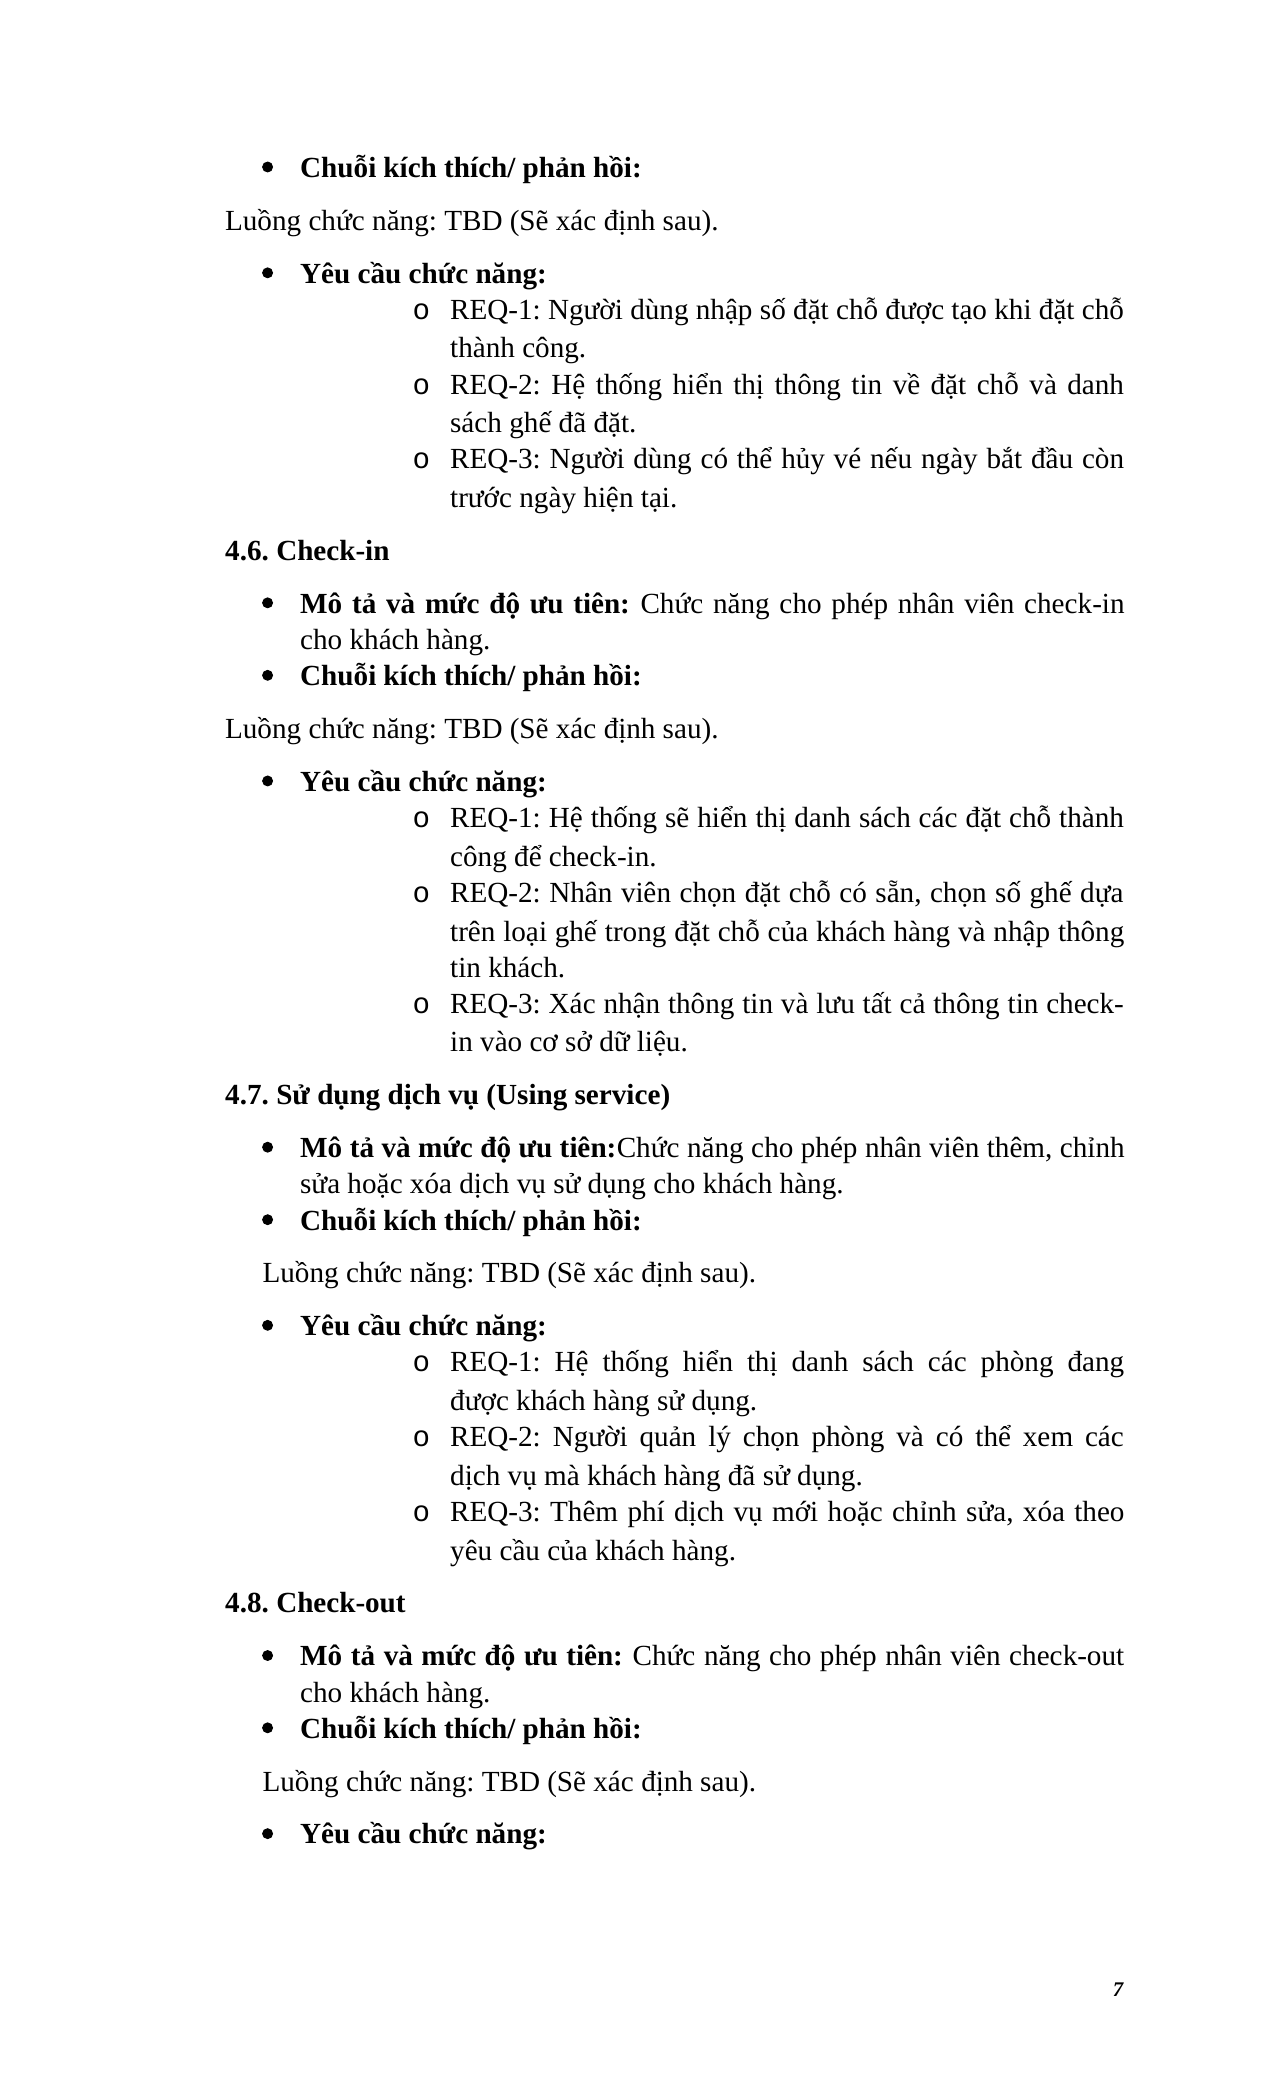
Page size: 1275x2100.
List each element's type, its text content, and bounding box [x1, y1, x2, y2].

list REQ-3: Xác nhận thông tin và lưu tất cả thông tin check-in vào cơ sở dữ liệu. [412, 986, 1125, 1058]
list Chuỗi kích thích/ phản hồi: [262, 1711, 1125, 1744]
list Chuỗi kích thích/ phản hồi: [262, 150, 1125, 184]
text 4.6. Check-in [225, 533, 1125, 567]
list Yêu cầu chức năng: [262, 1308, 1125, 1342]
text Luồng chức năng: TBD (Sẽ xác định sau). [225, 1764, 1125, 1797]
list REQ-3: Thêm phí dịch vụ mới hoặc chỉnh sửa, xóa theo yêu cầu của khách hàng. [412, 1494, 1125, 1566]
list Chuỗi kích thích/ phản hồi: [262, 1203, 1125, 1236]
list REQ-2: Người quản lý chọn phòng và có thể xem các dịch vụ mà khách hàng đã sử dụng. [412, 1419, 1125, 1492]
list REQ-1: Hệ thống sẽ hiển thị danh sách các đặt chỗ thành công để check-in. [412, 800, 1125, 872]
list Mô tả và mức độ ưu tiên: Chức năng cho phép nhân viên check-in cho khách hàng. [262, 586, 1125, 656]
list Yêu cầu chức năng: [262, 1817, 1125, 1850]
list REQ-1: Hệ thống hiển thị danh sách các phòng đang được khách hàng sử dụng. [412, 1344, 1125, 1417]
list REQ-1: Người dùng nhập số đặt chỗ được tạo khi đặt chỗ thành công. [412, 292, 1125, 364]
list Yêu cầu chức năng: [262, 256, 1125, 289]
text Luồng chức năng: TBD (Sẽ xác định sau). [225, 1256, 1125, 1289]
list Mô tả và mức độ ưu tiên: Chức năng cho phép nhân viên check-out cho khách hàng. [262, 1638, 1125, 1708]
list REQ-2: Hệ thống hiển thị thông tin về đặt chỗ và danh sách ghế đã đặt. [412, 367, 1125, 439]
text Luồng chức năng: TBD (Sẽ xác định sau). [225, 711, 1125, 745]
list Yêu cầu chức năng: [262, 764, 1125, 798]
text Luồng chức năng: TBD (Sẽ xác định sau). [225, 203, 1125, 236]
list REQ-3: Người dùng có thể hủy vé nếu ngày bắt đầu còn trước ngày hiện tại. [412, 442, 1125, 514]
list Mô tả và mức độ ưu tiên:Chức năng cho phép nhân viên thêm, chỉnh sửa hoặc xóa dịch vụ sử dụng cho khách hàng. [262, 1130, 1125, 1200]
text 4.7. Sử dụng dịch vụ (Using service) [225, 1077, 1125, 1111]
text 4.8. Check-out [225, 1586, 1125, 1619]
list Chuỗi kích thích/ phản hồi: [262, 658, 1125, 692]
list REQ-2: Nhân viên chọn đặt chỗ có sẵn, chọn số ghế dựa trên loại ghế trong đặt chỗ của khách hàng và nhập thông tin khách. [412, 875, 1125, 983]
